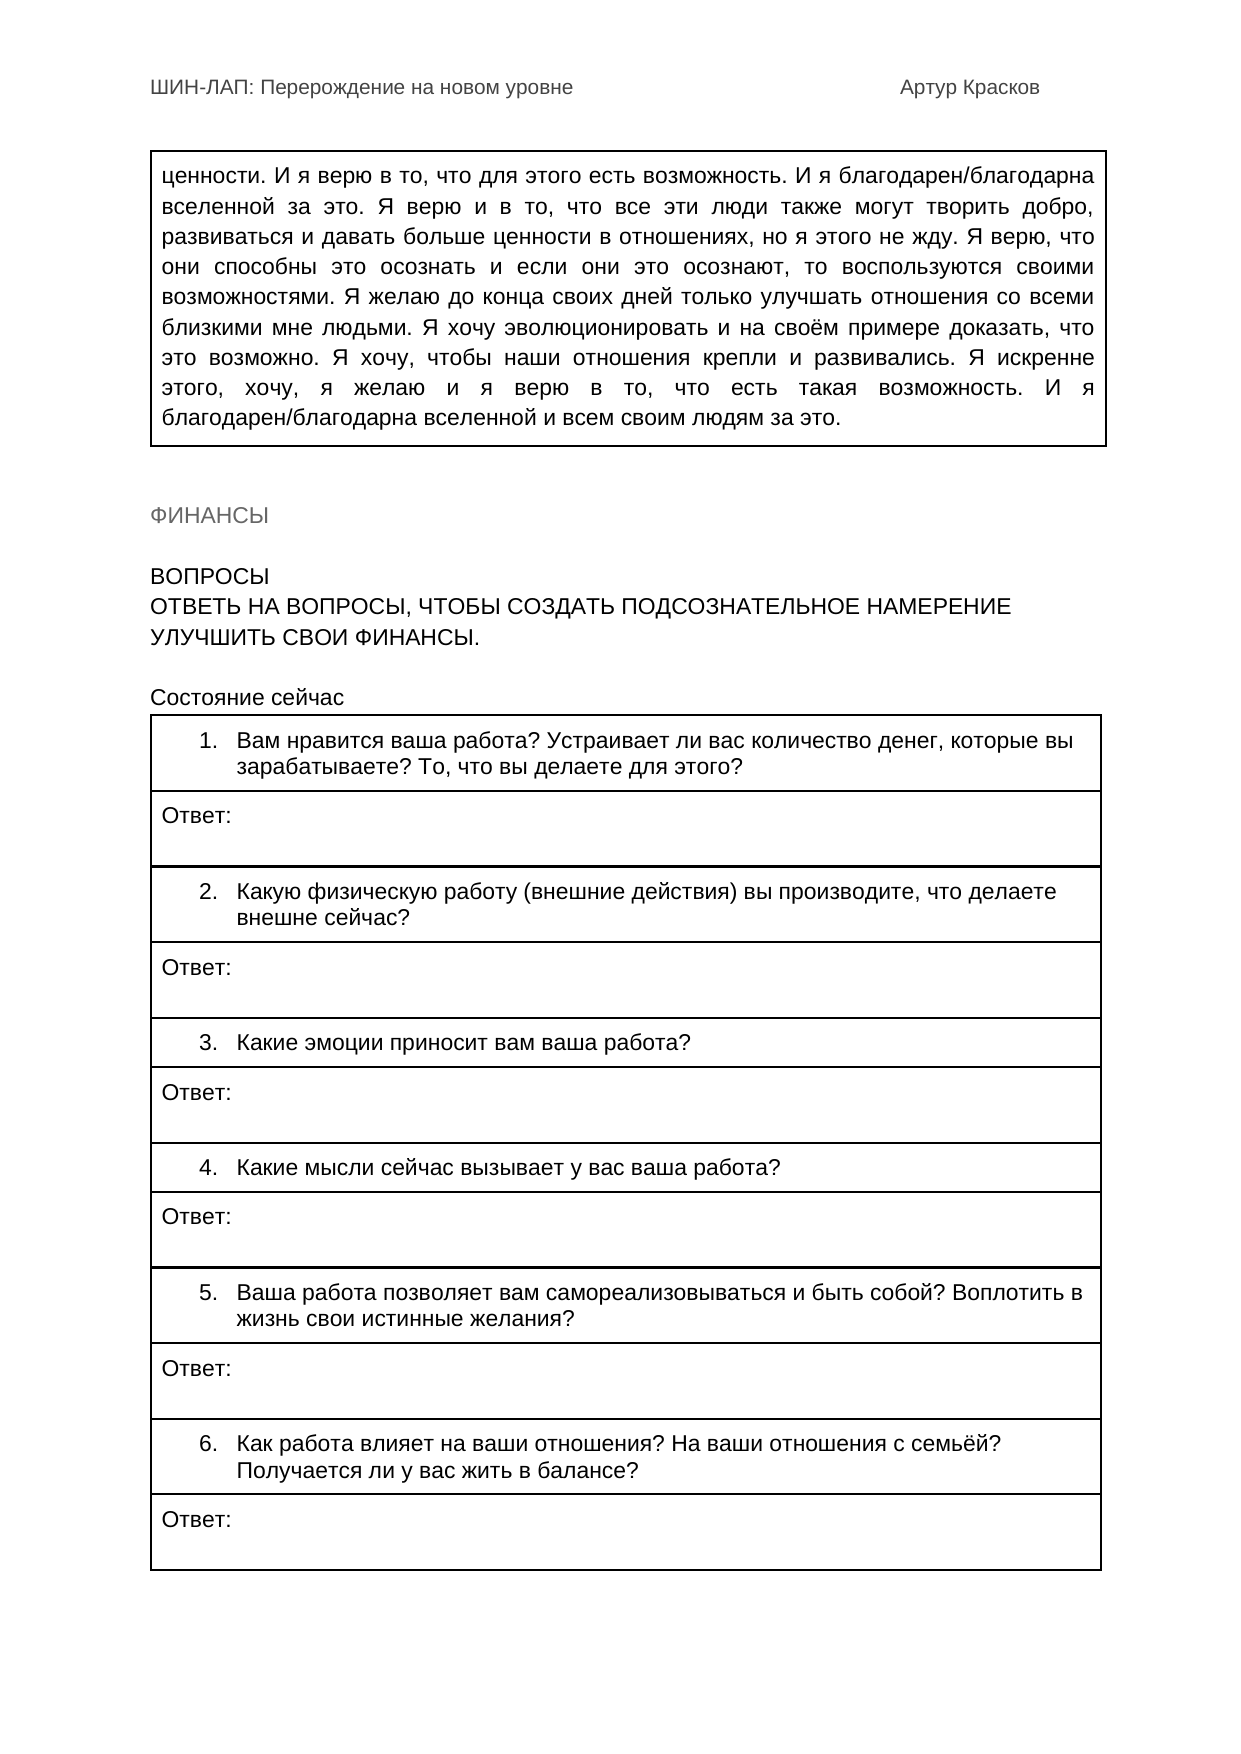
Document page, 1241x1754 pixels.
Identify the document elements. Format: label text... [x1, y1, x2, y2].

table_cell Какие мысли сейчас вызывает у вас ваша работа? [152, 1144, 1100, 1191]
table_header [152, 152, 1105, 445]
table_cell Ответ: [152, 1193, 1100, 1266]
table_cell Ответ: [152, 1495, 1100, 1569]
text ОТВЕТЬ НА ВОПРОСЫ, ЧТОБЫ СОЗДАТЬ ПОДСОЗНАТЕЛЬНОЕ НАМЕРЕНИЕ УЛУЧШИТЬ СВОИ ФИНАНСЫ. [150, 593, 1090, 650]
text ВОПРОСЫ [150, 563, 1090, 589]
subtitle ФИНАНСЫ [150, 502, 1090, 555]
table_cell Какую физическую работу (внешние действия) вы производите, что делаете внешне сейчас? [152, 868, 1100, 941]
text Состояние сейчас [150, 684, 1090, 710]
table_cell Ответ: [152, 1068, 1100, 1142]
table_cell Ваша работа позволяет вам самореализовываться и быть собой? Воплотить в жизнь свои истинные желания? [152, 1269, 1100, 1342]
table_cell Ответ: [152, 792, 1100, 865]
table_cell Как работа влияет на ваши отношения? На ваши отношения с семьёй? Получается ли у вас жить в балансе? [152, 1420, 1100, 1493]
table_cell Ответ: [152, 1344, 1100, 1418]
table_cell Ответ: [152, 943, 1100, 1017]
table_cell Какие эмоции приносит вам ваша работа? [152, 1019, 1100, 1066]
table_header Вам нравится ваша работа? Устраивает ли вас количество денег, которые вы зарабатываете? То, что вы делаете для этого? [152, 716, 1100, 790]
